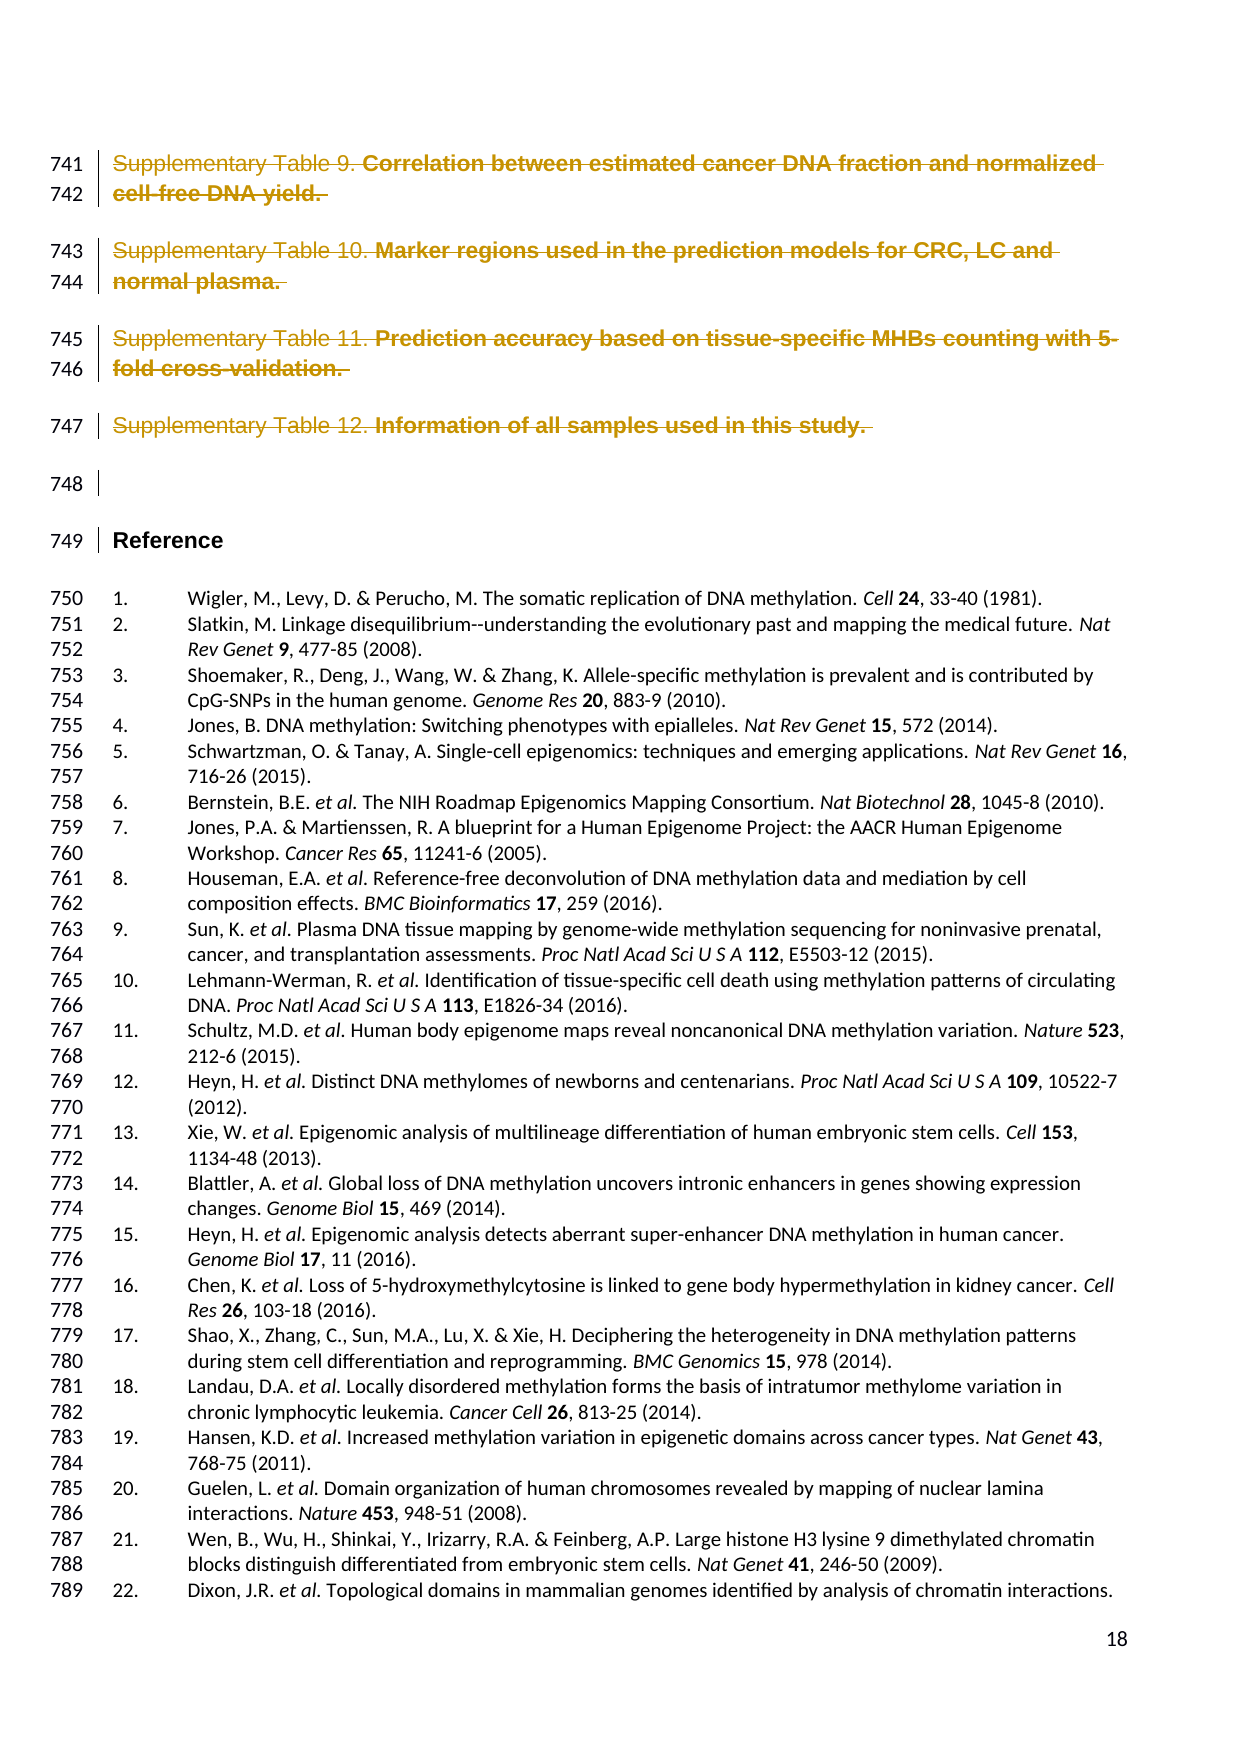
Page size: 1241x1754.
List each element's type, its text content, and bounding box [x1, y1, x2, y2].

text 15. Heyn, H. et al. Epigenomic analysis detects aberrant super-enhancer DNA methylation in human cancer. Genome Biol 17, 11 (2016). [112, 1221, 1128, 1272]
text 4. Jones, B. DNA methylation: Switching phenotypes with epialleles. Nat Rev Genet 15, 572 (2014). [112, 713, 1128, 738]
text 19. Hansen, K.D. et al. Increased methylation variation in epigenetic domains across cancer types. Nat Genet 43, 768-75 (2011). [112, 1424, 1128, 1475]
text 10. Lehmann-Werman, R. et al. Identification of tissue-specific cell death using methylation patterns of circulating DNA. Proc Natl Acad Sci U S A 113, E1826-34 (2016). [112, 967, 1128, 1018]
subtitle Reference [112, 527, 1128, 553]
text 8. Houseman, E.A. et al. Reference-free deconvolution of DNA methylation data and mediation by cell composition effects. BMC Bioinformatics 17, 259 (2016). [112, 865, 1128, 916]
text 21. Wen, B., Wu, H., Shinkai, Y., Irizarry, R.A. & Feinberg, A.P. Large histone H3 lysine 9 dimethylated chromatin blocks distinguish differentiated from embryonic stem cells. Nat Genet 41, 246-50 (2009). [112, 1526, 1128, 1577]
text 18. Landau, D.A. et al. Locally disordered methylation forms the basis of intratumor methylome variation in chronic lymphocytic leukemia. Cancer Cell 26, 813-25 (2014). [112, 1373, 1128, 1424]
text 13. Xie, W. et al. Epigenomic analysis of multilineage differentiation of human embryonic stem cells. Cell 153, 1134-48 (2013). [112, 1119, 1128, 1170]
text 3. Shoemaker, R., Deng, J., Wang, W. & Zhang, K. Allele-specific methylation is prevalent and is contributed by CpG-SNPs in the human genome. Genome Res 20, 883-9 (2010). [112, 662, 1128, 713]
text 11. Schultz, M.D. et al. Human body epigenome maps reveal noncanonical DNA methylation variation. Nature 523, 212-6 (2015). [112, 1018, 1128, 1068]
text 7. Jones, P.A. & Martienssen, R. A blueprint for a Human Epigenome Project: the AACR Human Epigenome Workshop. Cancer Res 65, 11241-6 (2005). [112, 814, 1128, 865]
text 14. Blattler, A. et al. Global loss of DNA methylation uncovers intronic enhancers in genes showing expression changes. Genome Biol 15, 469 (2014). [112, 1170, 1128, 1221]
text 9. Sun, K. et al. Plasma DNA tissue mapping by genome-wide methylation sequencing for noninvasive prenatal, cancer, and transplantation assessments. Proc Natl Acad Sci U S A 112, E5503-12 (2015). [112, 916, 1128, 967]
text 20. Guelen, L. et al. Domain organization of human chromosomes revealed by mapping of nuclear lamina interactions. Nature 453, 948-51 (2008). [112, 1475, 1128, 1526]
text 16. Chen, K. et al. Loss of 5-hydroxymethylcytosine is linked to gene body hypermethylation in kidney cancer. Cell Res 26, 103-18 (2016). [112, 1272, 1128, 1323]
text 17. Shao, X., Zhang, C., Sun, M.A., Lu, X. & Xie, H. Deciphering the heterogeneity in DNA methylation patterns during stem cell differentiation and reprogramming. BMC Genomics 15, 978 (2014). [112, 1323, 1128, 1373]
text 2. Slatkin, M. Linkage disequilibrium--understanding the evolutionary past and mapping the medical future. Nat Rev Genet 9, 477-85 (2008). [112, 611, 1128, 662]
text 6. Bernstein, B.E. et al. The NIH Roadmap Epigenomics Mapping Consortium. Nat Biotechnol 28, 1045-8 (2010). [112, 789, 1128, 814]
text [112, 1577, 1128, 1602]
text 5. Schwartzman, O. & Tanay, A. Single-cell epigenomics: techniques and emerging applications. Nat Rev Genet 16, 716-26 (2015). [112, 738, 1128, 789]
text 12. Heyn, H. et al. Distinct DNA methylomes of newborns and centenarians. Proc Natl Acad Sci U S A 109, 10522-7 (2012). [112, 1068, 1128, 1119]
text 1. Wigler, M., Levy, D. & Perucho, M. The somatic replication of DNA methylation. Cell 24, 33-40 (1981). [112, 584, 1128, 611]
